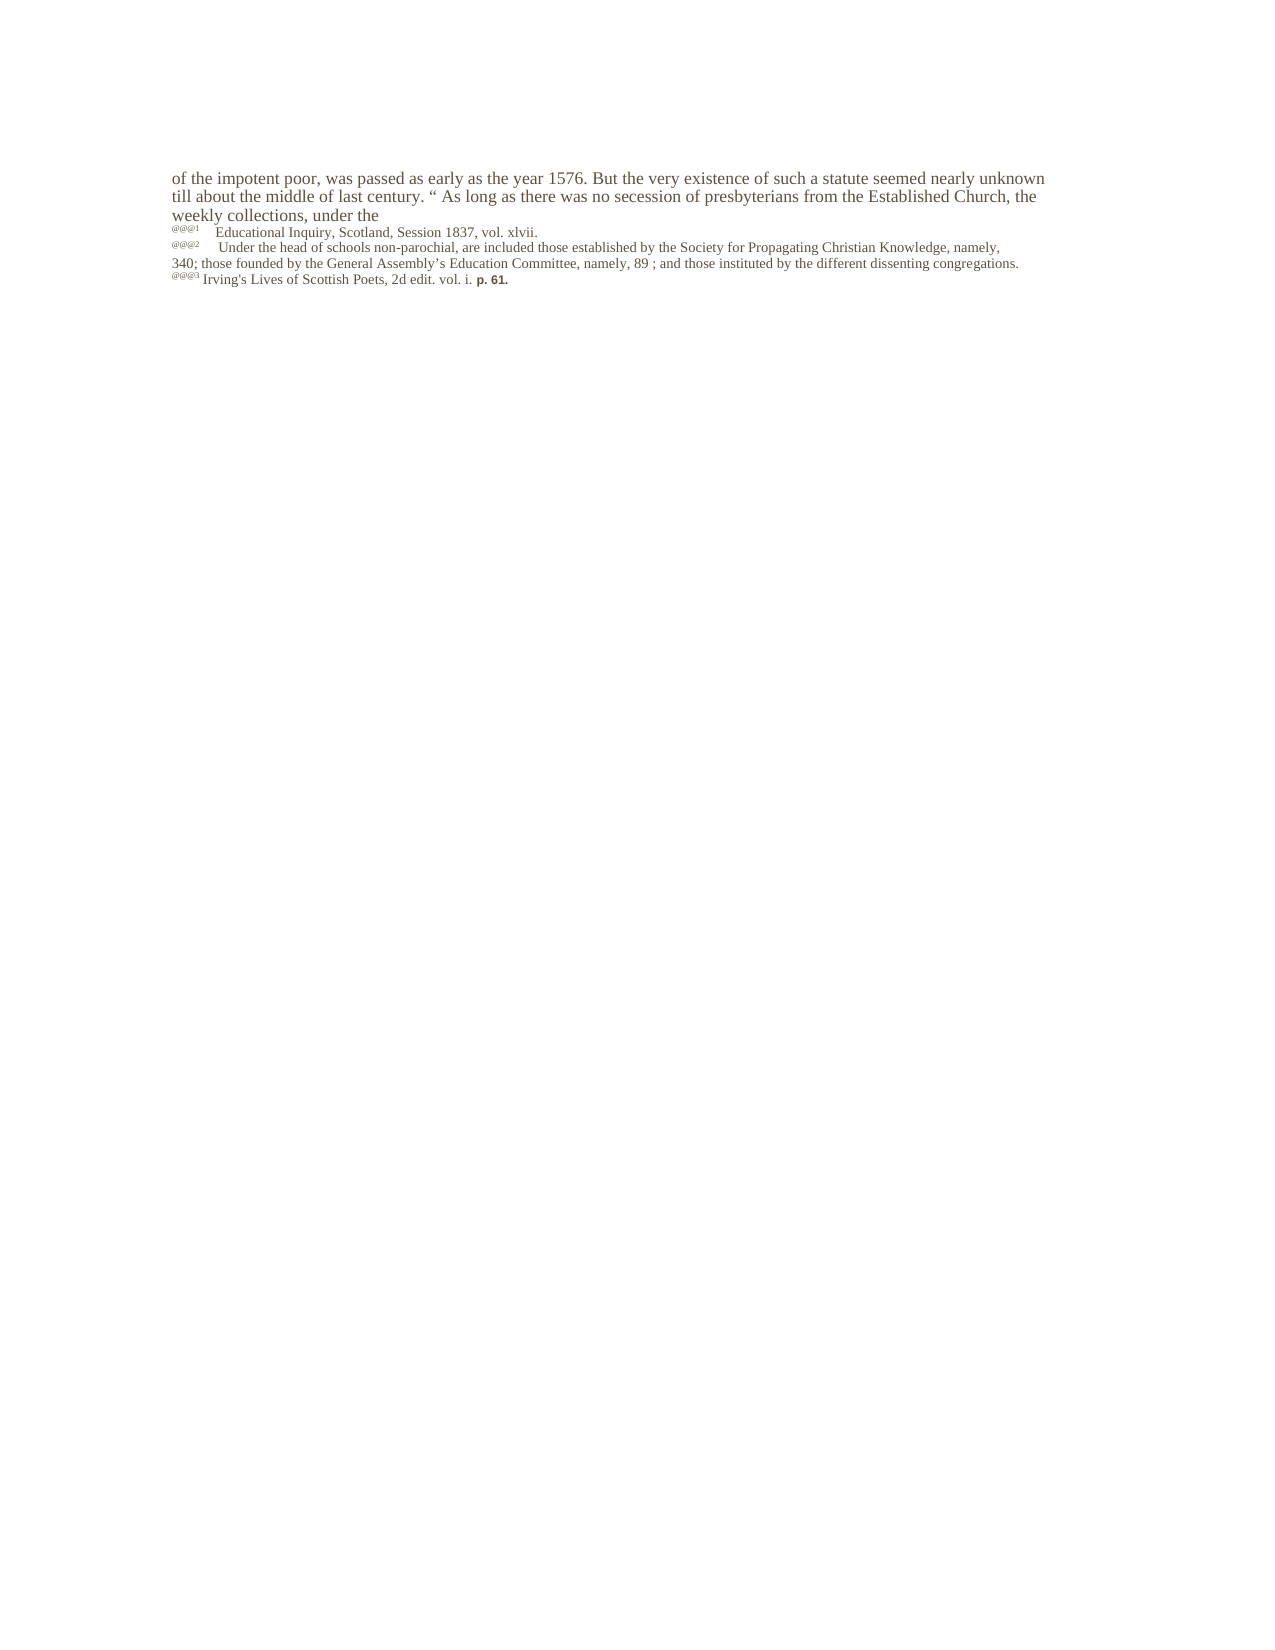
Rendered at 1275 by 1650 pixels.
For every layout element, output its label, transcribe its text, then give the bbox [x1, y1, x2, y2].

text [172, 170, 1065, 225]
text @@@2 Under the head of schools non-parochial, are included those established by the Society for Propagating Christian Knowledge, namely, [172, 240, 1065, 256]
text @@@3 Irving's Lives of Scottish Poets, 2d edit. vol. i. p. 61. [172, 272, 1065, 288]
text 340; those founded by the General Assembly’s Education Committee, namely, 89 ; and those instituted by the different dissenting congregations. [172, 256, 1065, 272]
text @@@1 Educational Inquiry, Scotland, Session 1837, vol. xlvii. [172, 225, 1065, 240]
